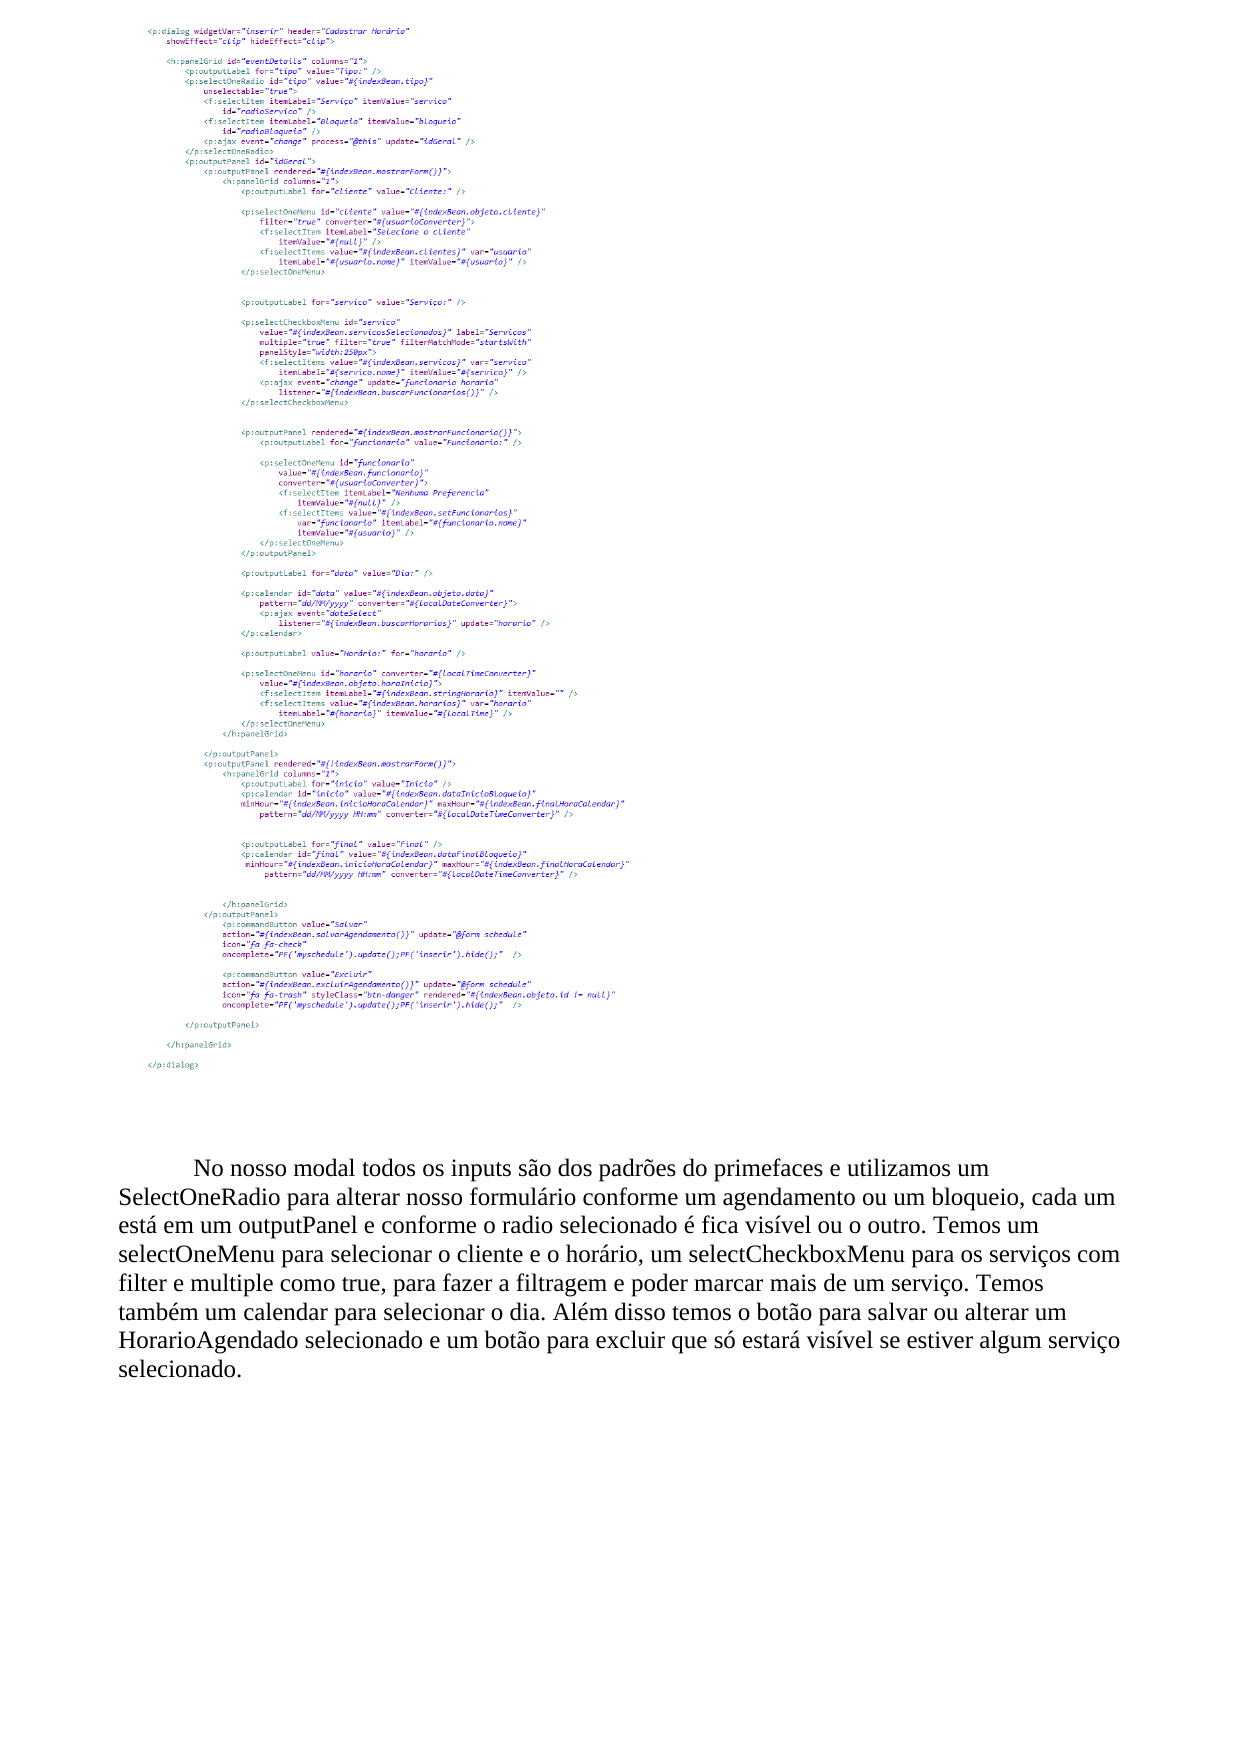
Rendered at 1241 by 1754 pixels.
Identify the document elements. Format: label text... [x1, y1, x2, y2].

text No nosso modal todos os inputs são dos padrões do primefaces e utilizamos um SelectOneRadio para alterar nosso formulário conforme um agendamento ou um bloqueio, cada um está em um outputPanel e conforme o radio selecionado é fica visível ou o outro. Temos um selectOneMenu para selecionar o cliente e o horário, um selectCheckboxMenu para os serviços com filter e multiple como true, para fazer a filtragem e poder marcar mais de um serviço. Temos também um calendar para selecionar o dia. Além disso temos o botão para salvar ou alterar um HorarioAgendado selecionado e um botão para excluir que só estará visível se estiver algum serviço selecionado. [118, 1153, 1122, 1383]
picture [145, 21, 633, 1076]
